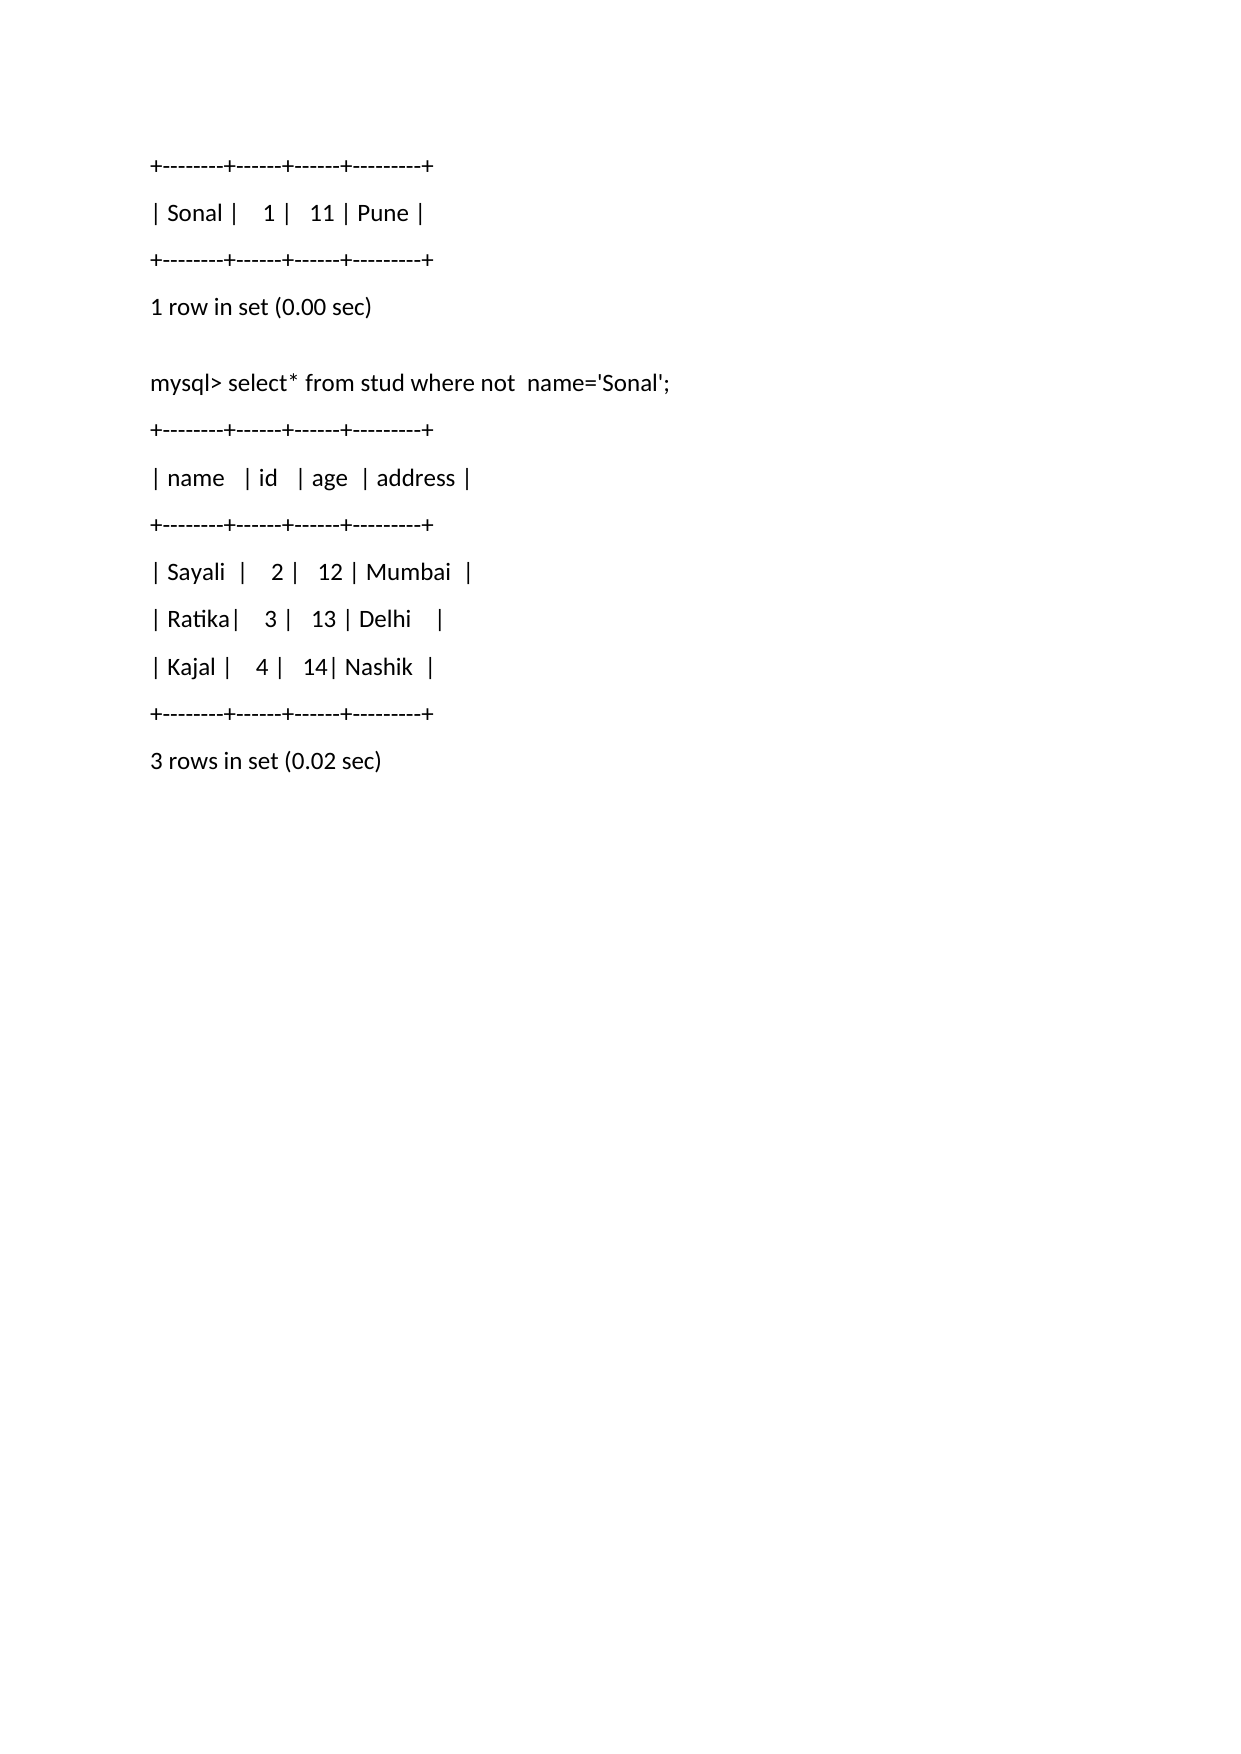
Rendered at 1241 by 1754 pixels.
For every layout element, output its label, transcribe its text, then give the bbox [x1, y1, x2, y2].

text +--------+------+------+---------+ [150, 415, 1090, 445]
text | Sonal | 1 | 11 | Pune | [150, 197, 1090, 228]
text | name | id | age | address | [150, 462, 1090, 492]
text | Ratika| 3 | 13 | Delhi | [150, 603, 1090, 634]
text 1 row in set (0.00 sec) [150, 292, 1090, 322]
text +--------+------+------+---------+ [150, 509, 1090, 539]
text | Sayali | 2 | 12 | Mumbai | [150, 556, 1090, 587]
text +--------+------+------+---------+ [150, 244, 1090, 275]
text 3 rows in set (0.02 sec) [150, 745, 1090, 776]
text mysql> select* from stud where not name='Sonal'; [150, 367, 1090, 398]
text +--------+------+------+---------+ [150, 150, 1090, 181]
text | Kajal | 4 | 14| Nashik | [150, 651, 1090, 681]
text +--------+------+------+---------+ [150, 698, 1090, 728]
